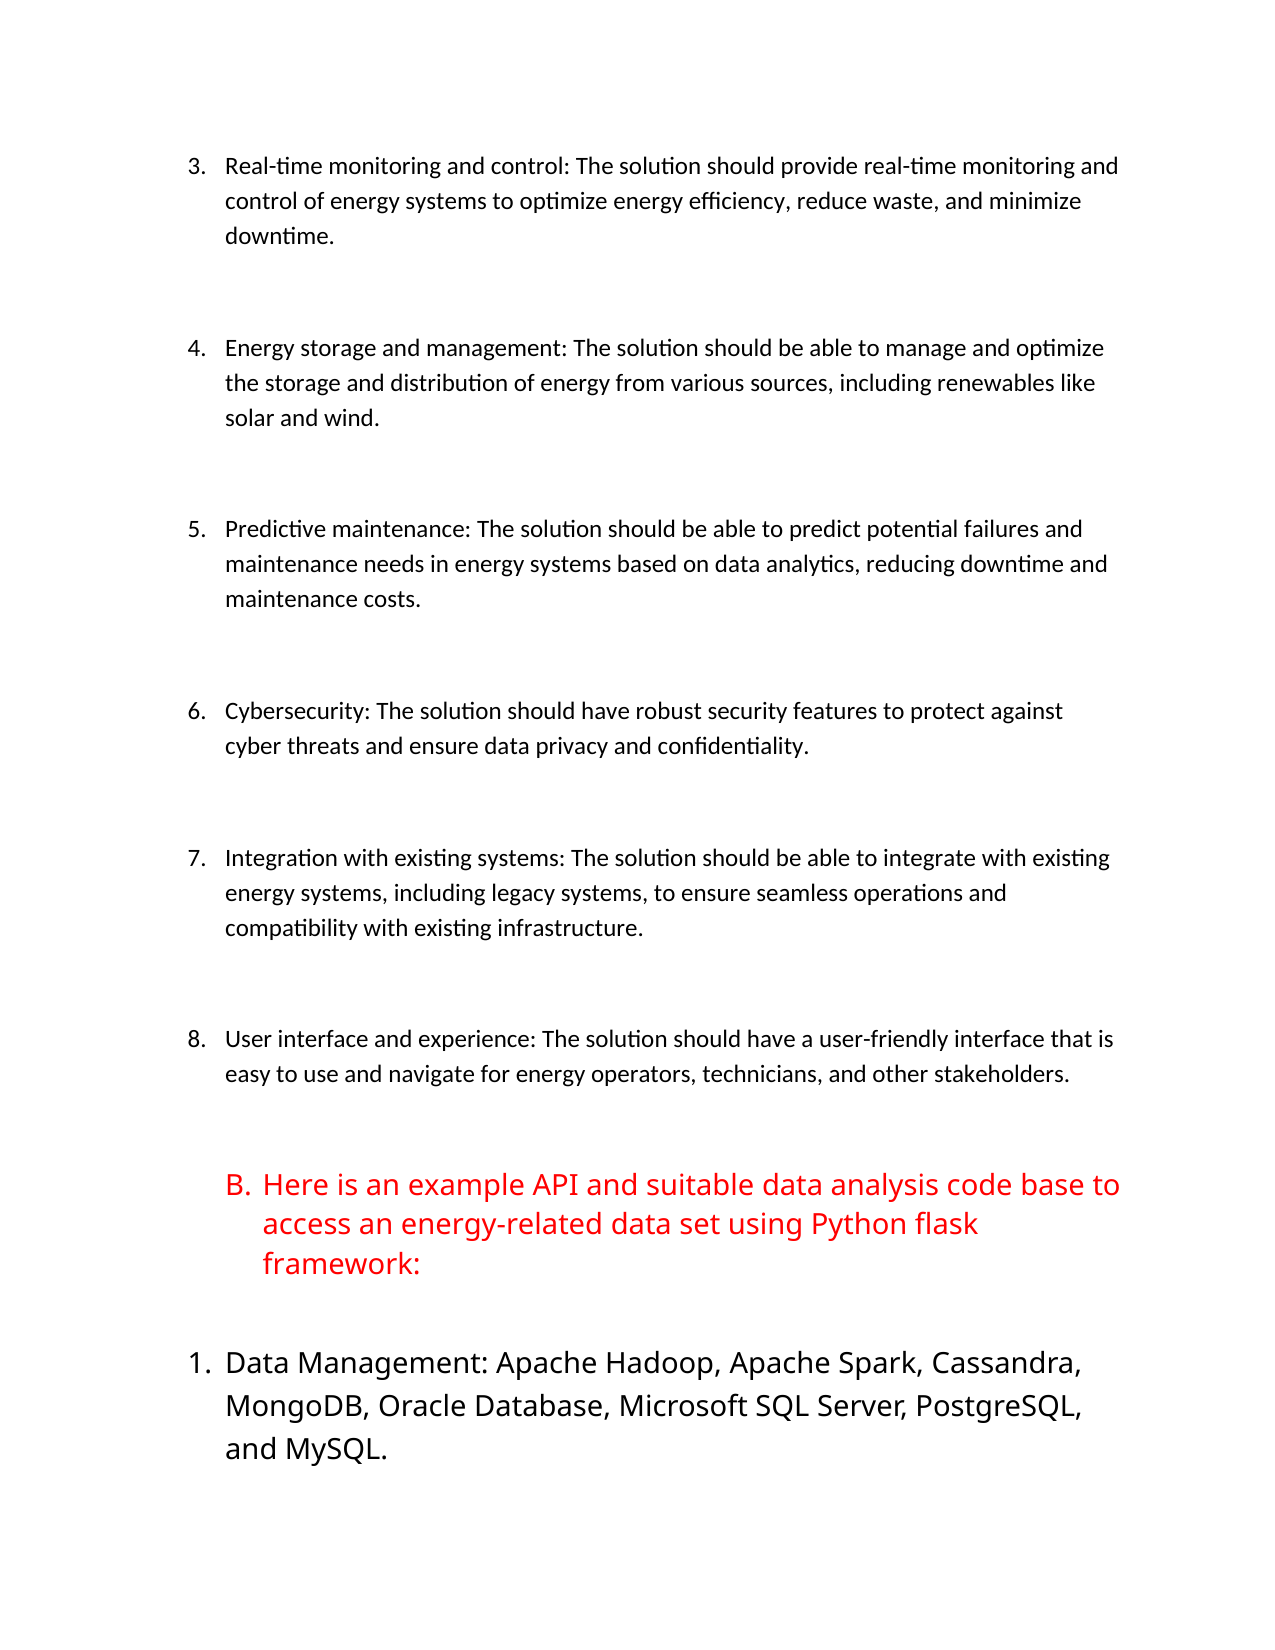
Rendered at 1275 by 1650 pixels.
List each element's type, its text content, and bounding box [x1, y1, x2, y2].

list User interface and experience: The solution should have a user-friendly interface that is easy to use and navigate for energy operators, technicians, and other stakeholders. [187, 1023, 1125, 1089]
list Integration with existing systems: The solution should be able to integrate with existing energy systems, including legacy systems, to ensure seamless operations and compatibility with existing infrastructure. [187, 842, 1125, 942]
list Predictive maintenance: The solution should be able to predict potential failures and maintenance needs in energy systems based on data analytics, reducing downtime and maintenance costs. [187, 513, 1125, 614]
list Energy storage and management: The solution should be able to manage and optimize the storage and distribution of energy from various sources, including renewables like solar and wind. [187, 332, 1125, 432]
list Cybersecurity: The solution should have robust security features to protect against cyber threats and ensure data privacy and confidentiality. [187, 695, 1125, 761]
list Real-time monitoring and control: The solution should provide real-time monitoring and control of energy systems to optimize energy efficiency, reduce waste, and minimize downtime. [187, 150, 1125, 251]
list Here is an example API and suitable data analysis code base to access an energy-related data set using Python flask framework: [225, 1164, 1125, 1283]
list Data Management: Apache Hadoop, Apache Spark, Cassandra, MongoDB, Oracle Database, Microsoft SQL Server, PostgreSQL, and MySQL. [187, 1342, 1125, 1468]
